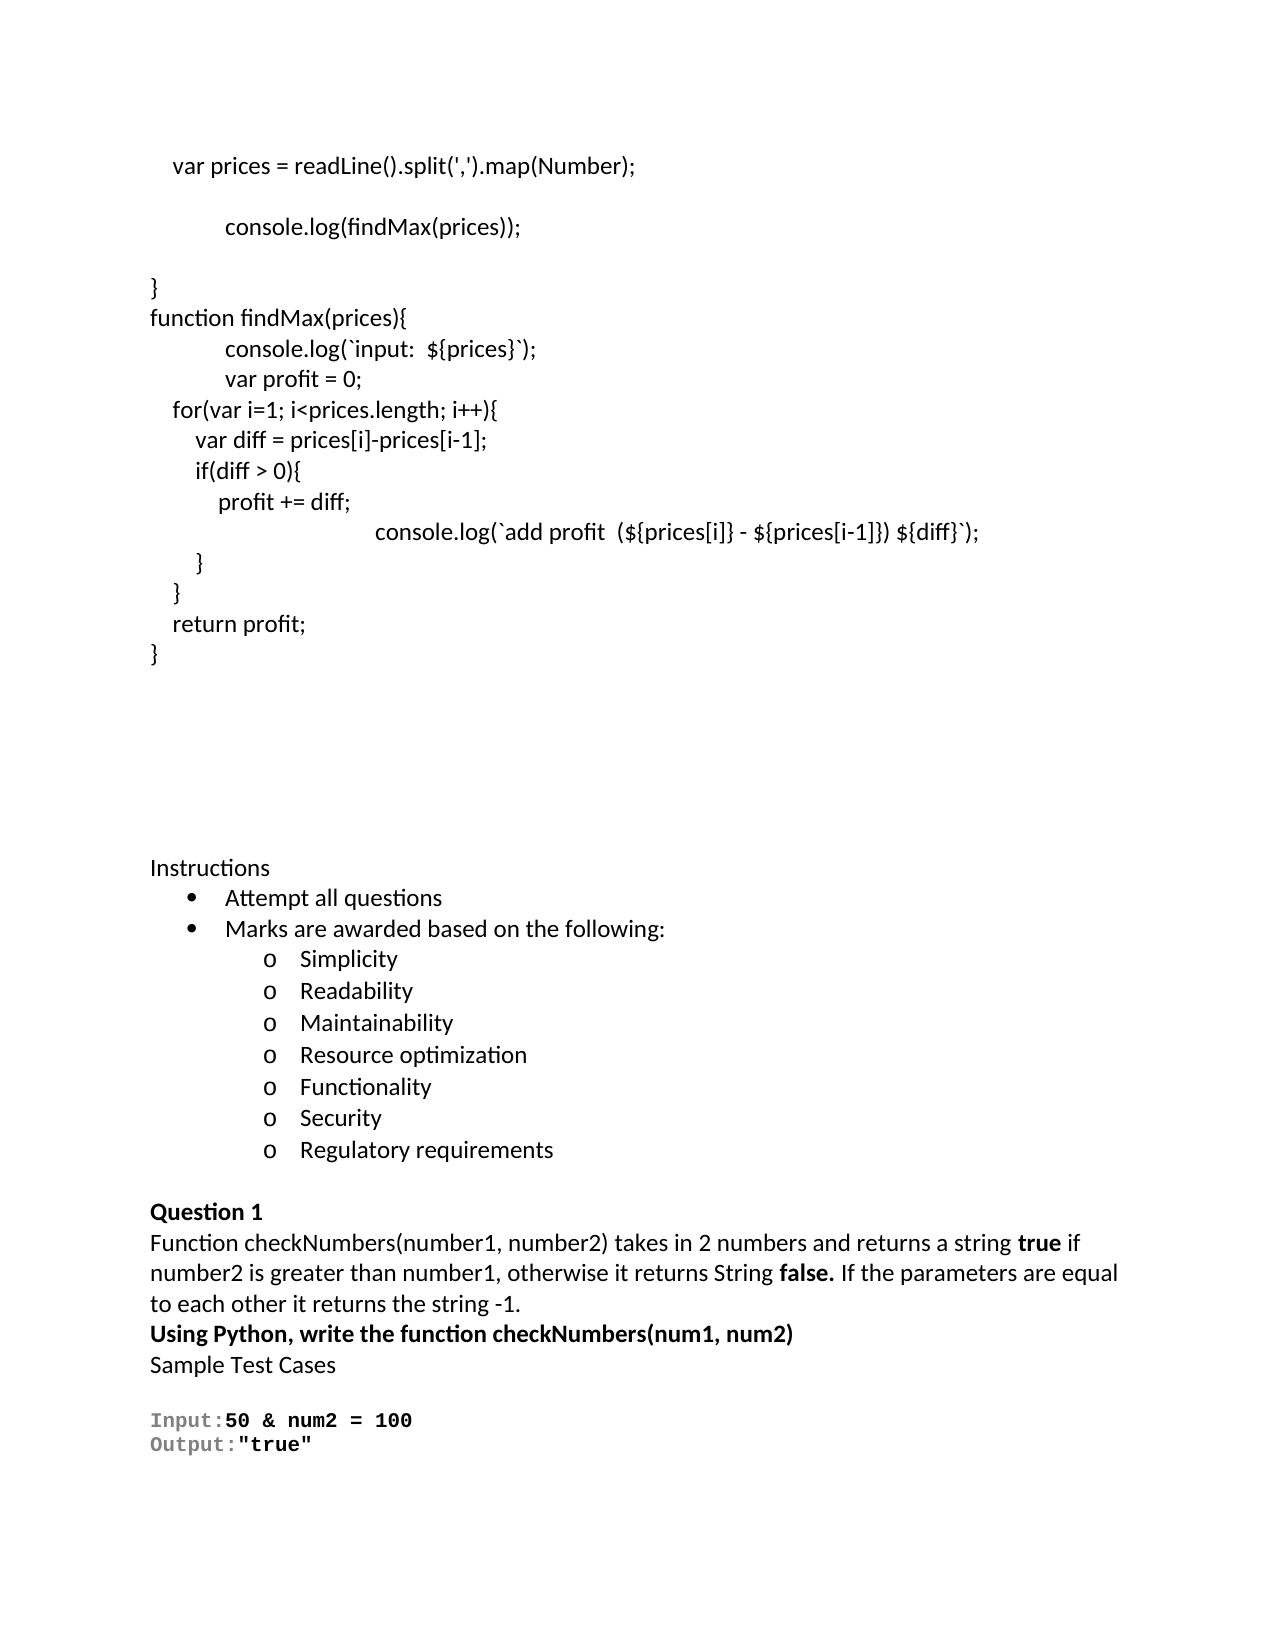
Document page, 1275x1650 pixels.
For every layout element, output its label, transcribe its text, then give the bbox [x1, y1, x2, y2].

text profit += diff; [150, 486, 1125, 516]
text } [150, 638, 1125, 669]
text Instructions [150, 852, 1125, 882]
text var profit = 0; [150, 364, 1125, 394]
list Simplicity [262, 943, 1125, 975]
text } [150, 577, 1125, 608]
text function findMax(prices){ [150, 303, 1125, 333]
text var diff = prices[i]-prices[i-1]; [150, 425, 1125, 455]
text for(var i=1; i<prices.length; i++){ [150, 394, 1125, 425]
text return profit; [150, 608, 1125, 638]
list Security [262, 1102, 1125, 1134]
list Maintainability [262, 1007, 1125, 1039]
text console.log(findMax(prices)); [150, 211, 1125, 242]
text console.log(`input: ${prices}`); [150, 333, 1125, 364]
text if(diff > 0){ [150, 455, 1125, 486]
list Functionality [262, 1071, 1125, 1102]
text Output:"true" [150, 1434, 1125, 1457]
text Using Python, write the function checkNumbers(num1, num2) [150, 1318, 1125, 1349]
text Function checkNumbers(number1, number2) takes in 2 numbers and returns a string true if number2 is greater than number1, otherwise it returns String false. If the parameters are equal to each other it returns the string -1. [150, 1227, 1125, 1318]
text } [150, 547, 1125, 577]
text Question 1 [150, 1196, 1125, 1227]
text Sample Test Cases [150, 1349, 1125, 1379]
text } [150, 272, 1125, 303]
text Input:50 & num2 = 100 [150, 1410, 1125, 1434]
list Marks are awarded based on the following: [187, 913, 1125, 943]
list Attempt all questions [187, 882, 1125, 913]
text console.log(`add profit (${prices[i]} - ${prices[i-1]}) ${diff}`); [150, 516, 1125, 547]
list Readability [262, 975, 1125, 1007]
list Resource optimization [262, 1039, 1125, 1071]
text var prices = readLine().split(',').map(Number); [150, 150, 1125, 181]
list Regulatory requirements [262, 1134, 1125, 1166]
